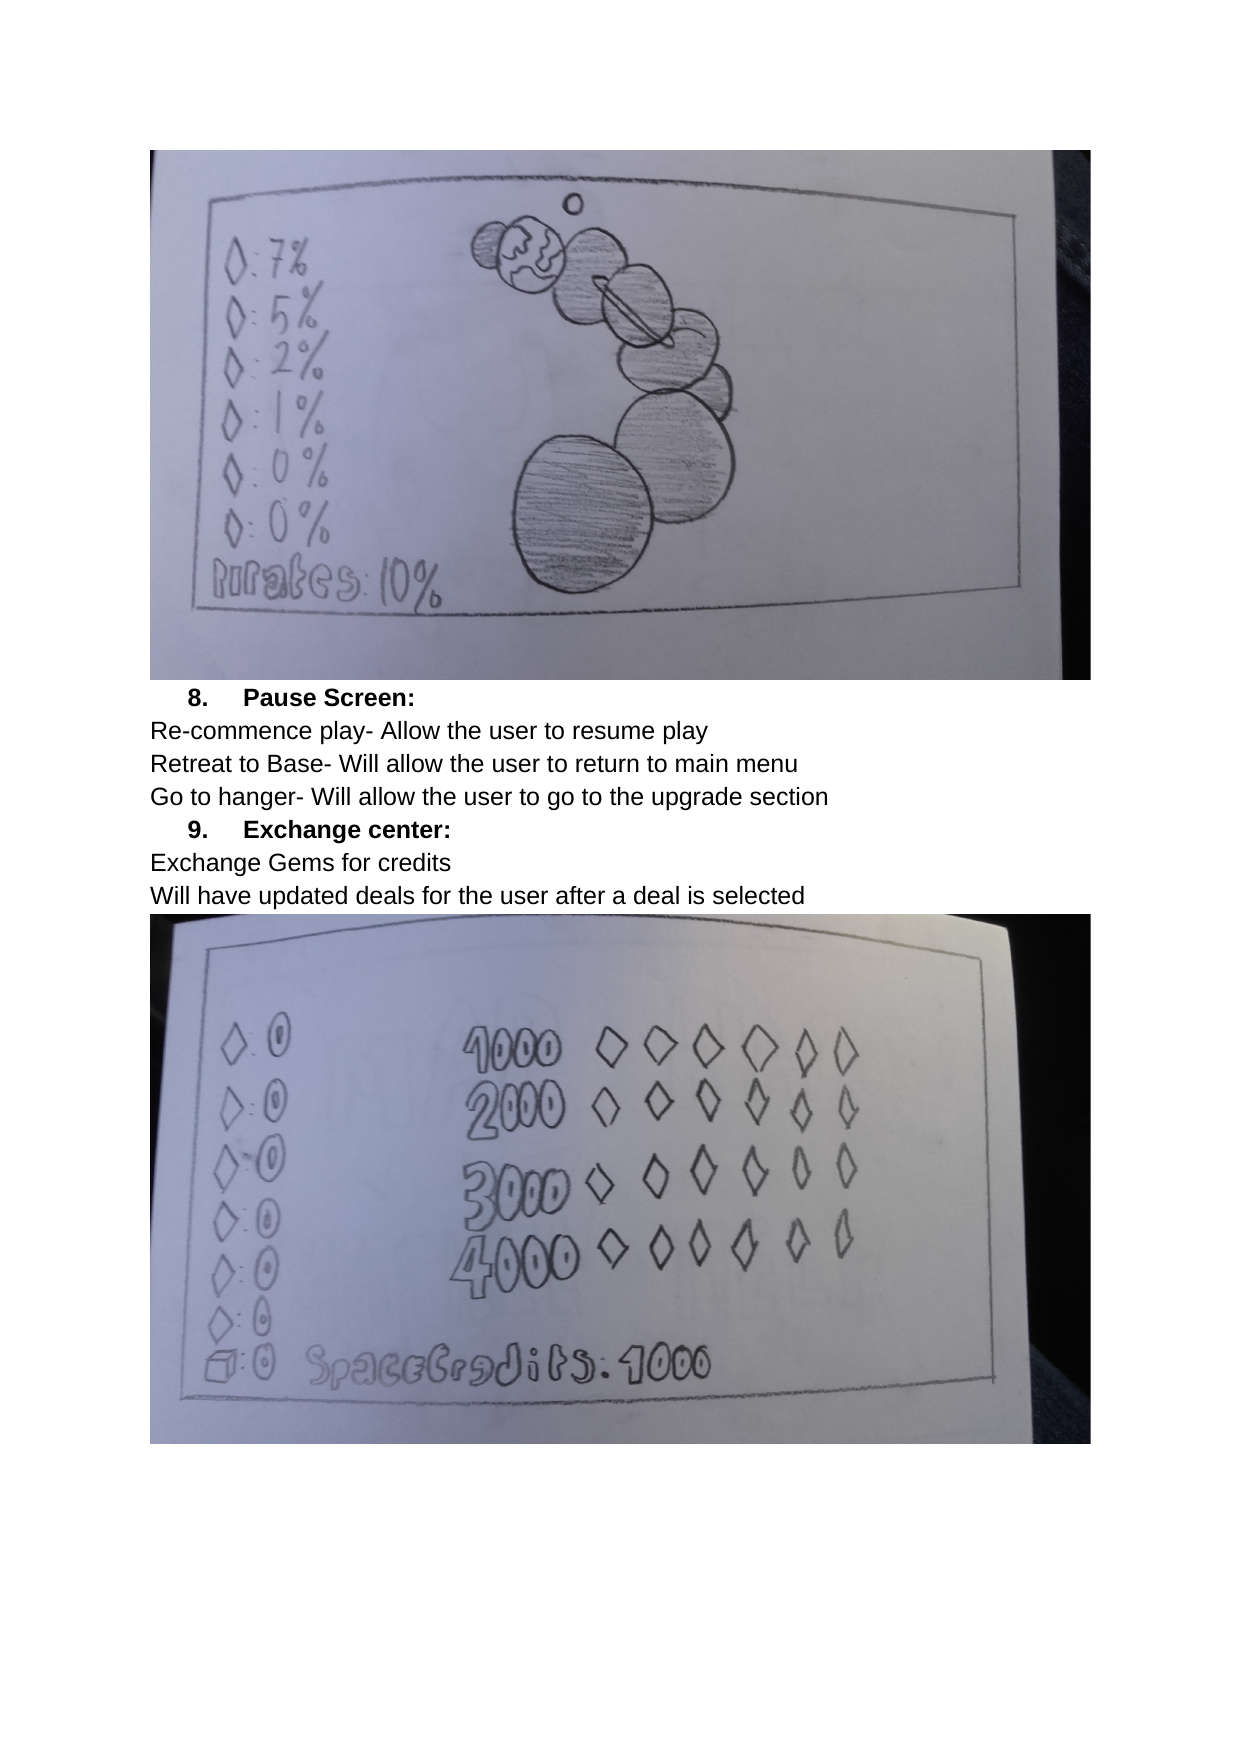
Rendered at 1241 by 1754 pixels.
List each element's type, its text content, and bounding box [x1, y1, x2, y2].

text Exchange Gems for credits [150, 848, 1090, 877]
picture [150, 914, 1091, 1444]
text Re-commence play- Allow the user to resume play [150, 716, 1090, 745]
text 9. Exchange center: [187, 815, 1090, 844]
text Retreat to Base- Will allow the user to return to main menu [150, 749, 1090, 778]
text Go to hanger- Will allow the user to go to the upgrade section [150, 782, 1090, 811]
picture [150, 150, 1091, 680]
text Will have updated deals for the user after a deal is selected [150, 881, 1090, 910]
text 8. Pause Screen: [187, 683, 1090, 712]
